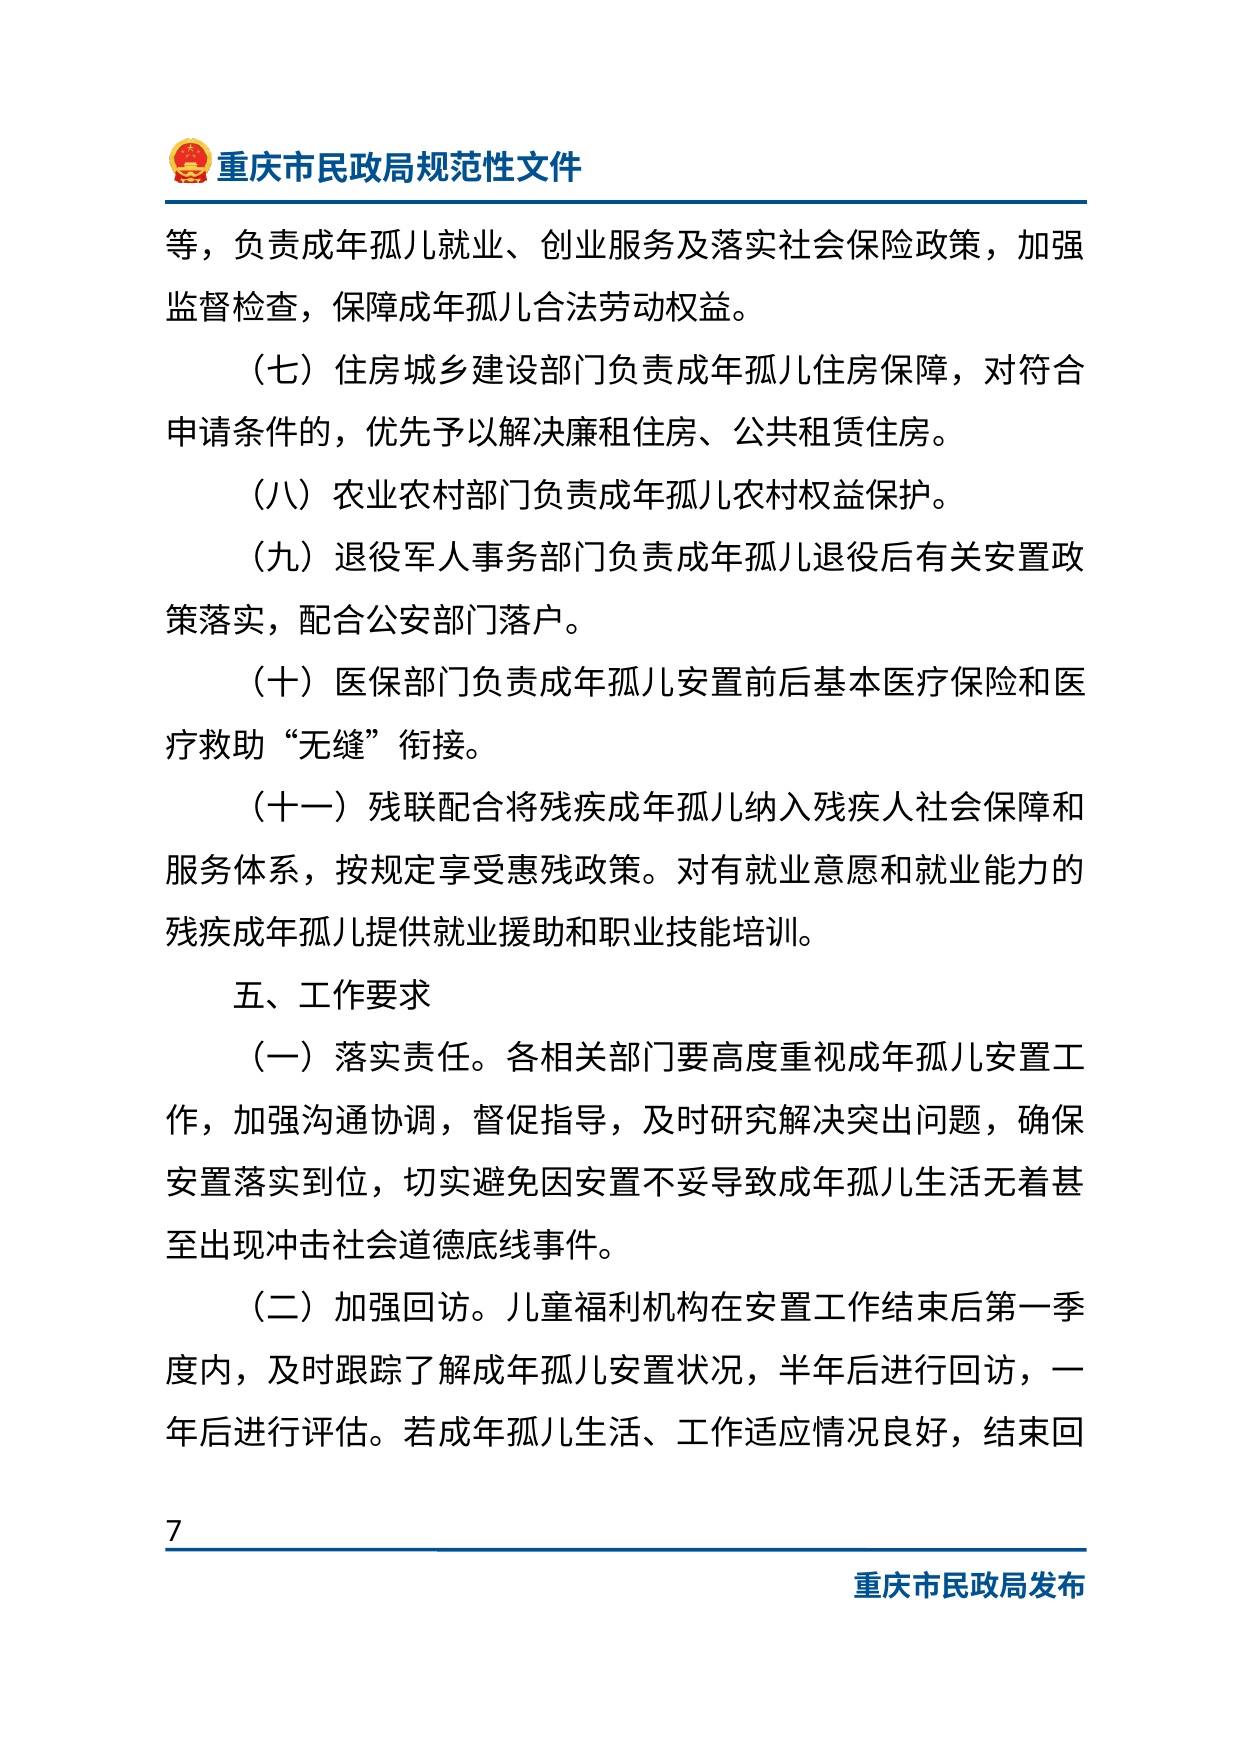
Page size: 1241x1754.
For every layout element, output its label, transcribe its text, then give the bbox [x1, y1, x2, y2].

text （九）退役军人事务部门负责成年孤儿退役后有关安置政策落实，配合公安部门落户。 [165, 520, 1087, 645]
text （十一）残联配合将残疾成年孤儿纳入残疾人社会保障和服务体系，按规定享受惠残政策。对有就业意愿和就业能力的残疾成年孤儿提供就业援助和职业技能培训。 [165, 770, 1087, 957]
text （十）医保部门负责成年孤儿安置前后基本医疗保险和医疗救助“无缝”衔接。 [165, 645, 1087, 770]
text （七）住房城乡建设部门负责成年孤儿住房保障，对符合申请条件的，优先予以解决廉租住房、公共租赁住房。 [165, 332, 1087, 457]
text （八）农业农村部门负责成年孤儿农村权益保护。 [165, 457, 1087, 520]
text 五、工作要求 [165, 957, 1087, 1020]
text （六）人力社保部门负责指导成年孤儿劳动就业能力鉴定等，负责成年孤儿就业、创业服务及落实社会保险政策，加强监督检查，保障成年孤儿合法劳动权益。 [165, 207, 1087, 332]
text （一）落实责任。各相关部门要高度重视成年孤儿安置工作，加强沟通协调，督促指导，及时研究解决突出问题，确保安置落实到位，切实避免因安置不妥导致成年孤儿生活无着甚至出现冲击社会道德底线事件。 [165, 1020, 1087, 1270]
picture [165, 136, 216, 187]
